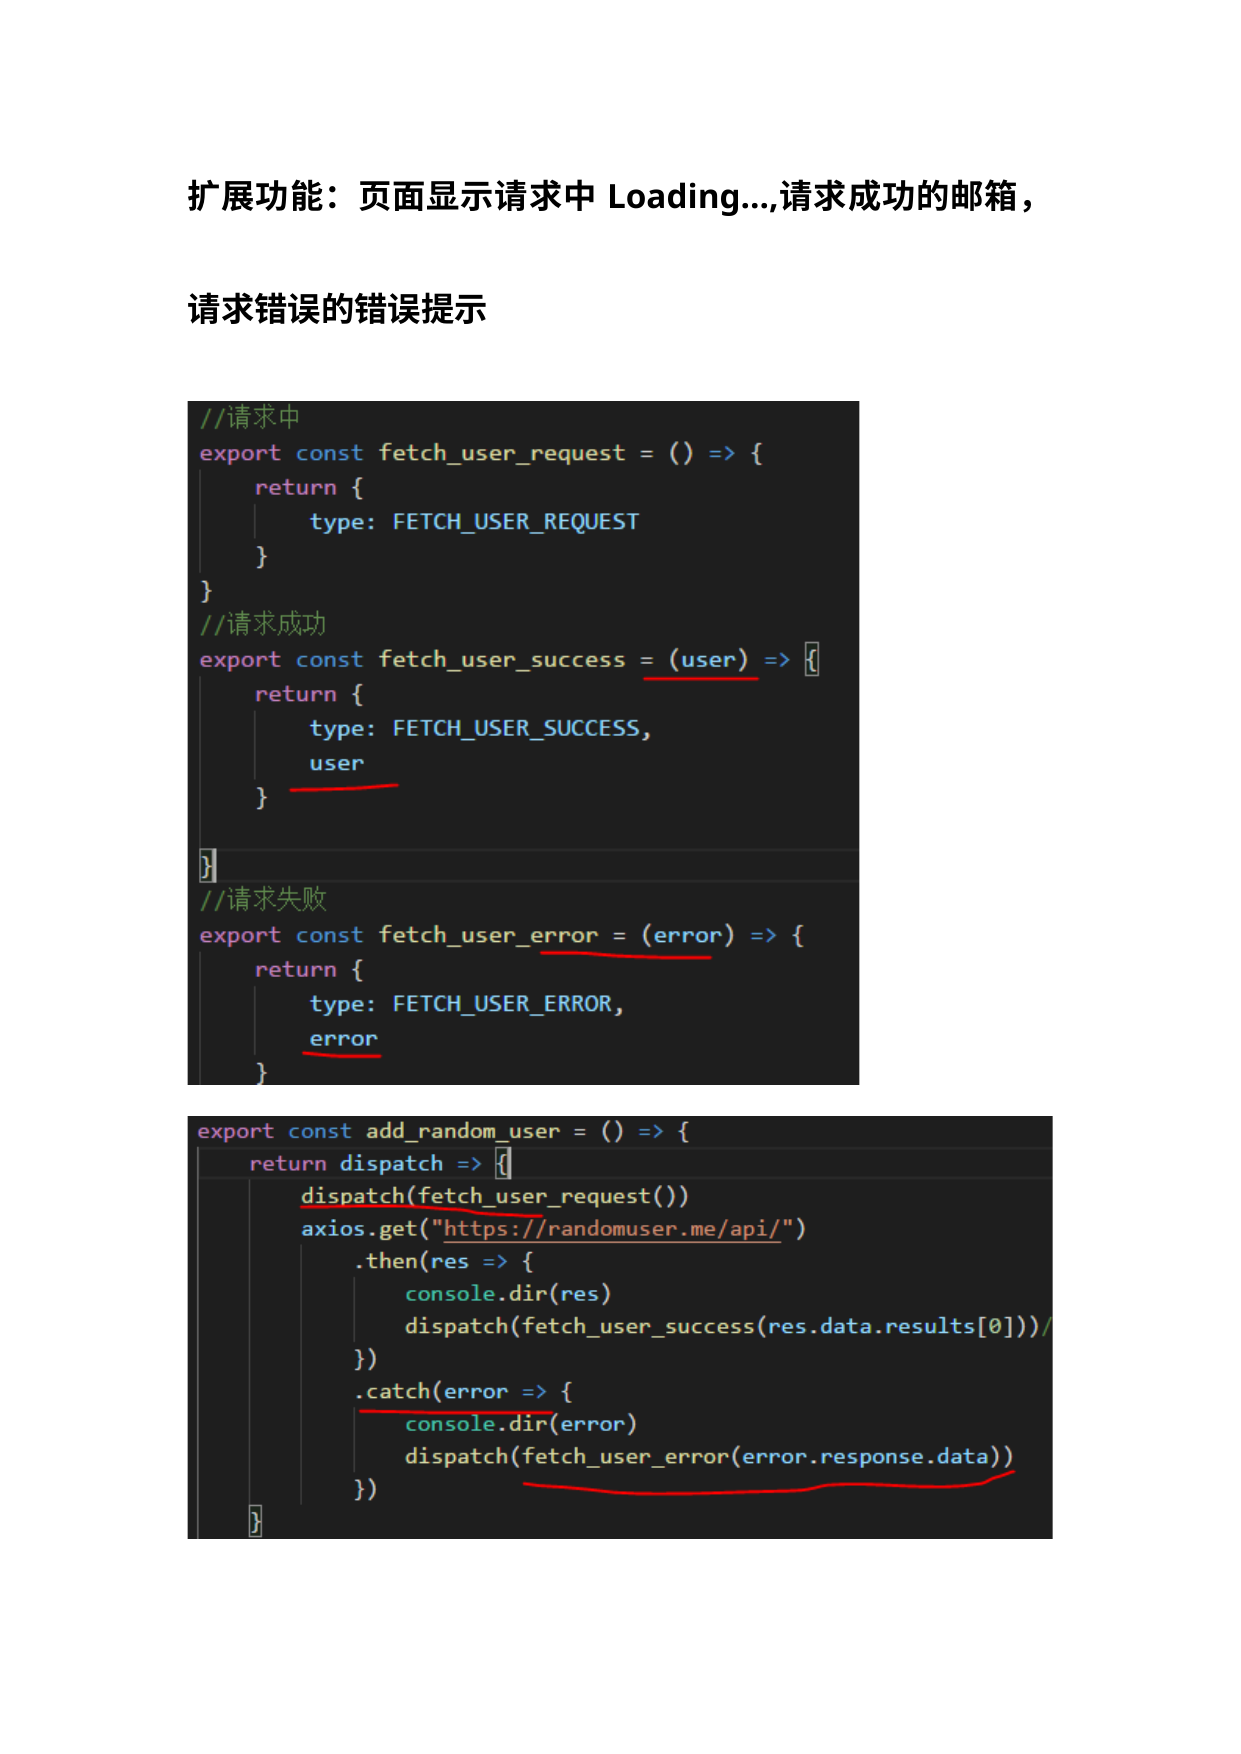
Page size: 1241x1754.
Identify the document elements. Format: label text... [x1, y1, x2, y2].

picture [187, 1116, 1053, 1539]
picture [187, 401, 860, 1085]
subtitle 扩展功能：页面显示请求中 Loading…,请求成功的邮箱，请求错误的错误提示 [187, 162, 1053, 339]
